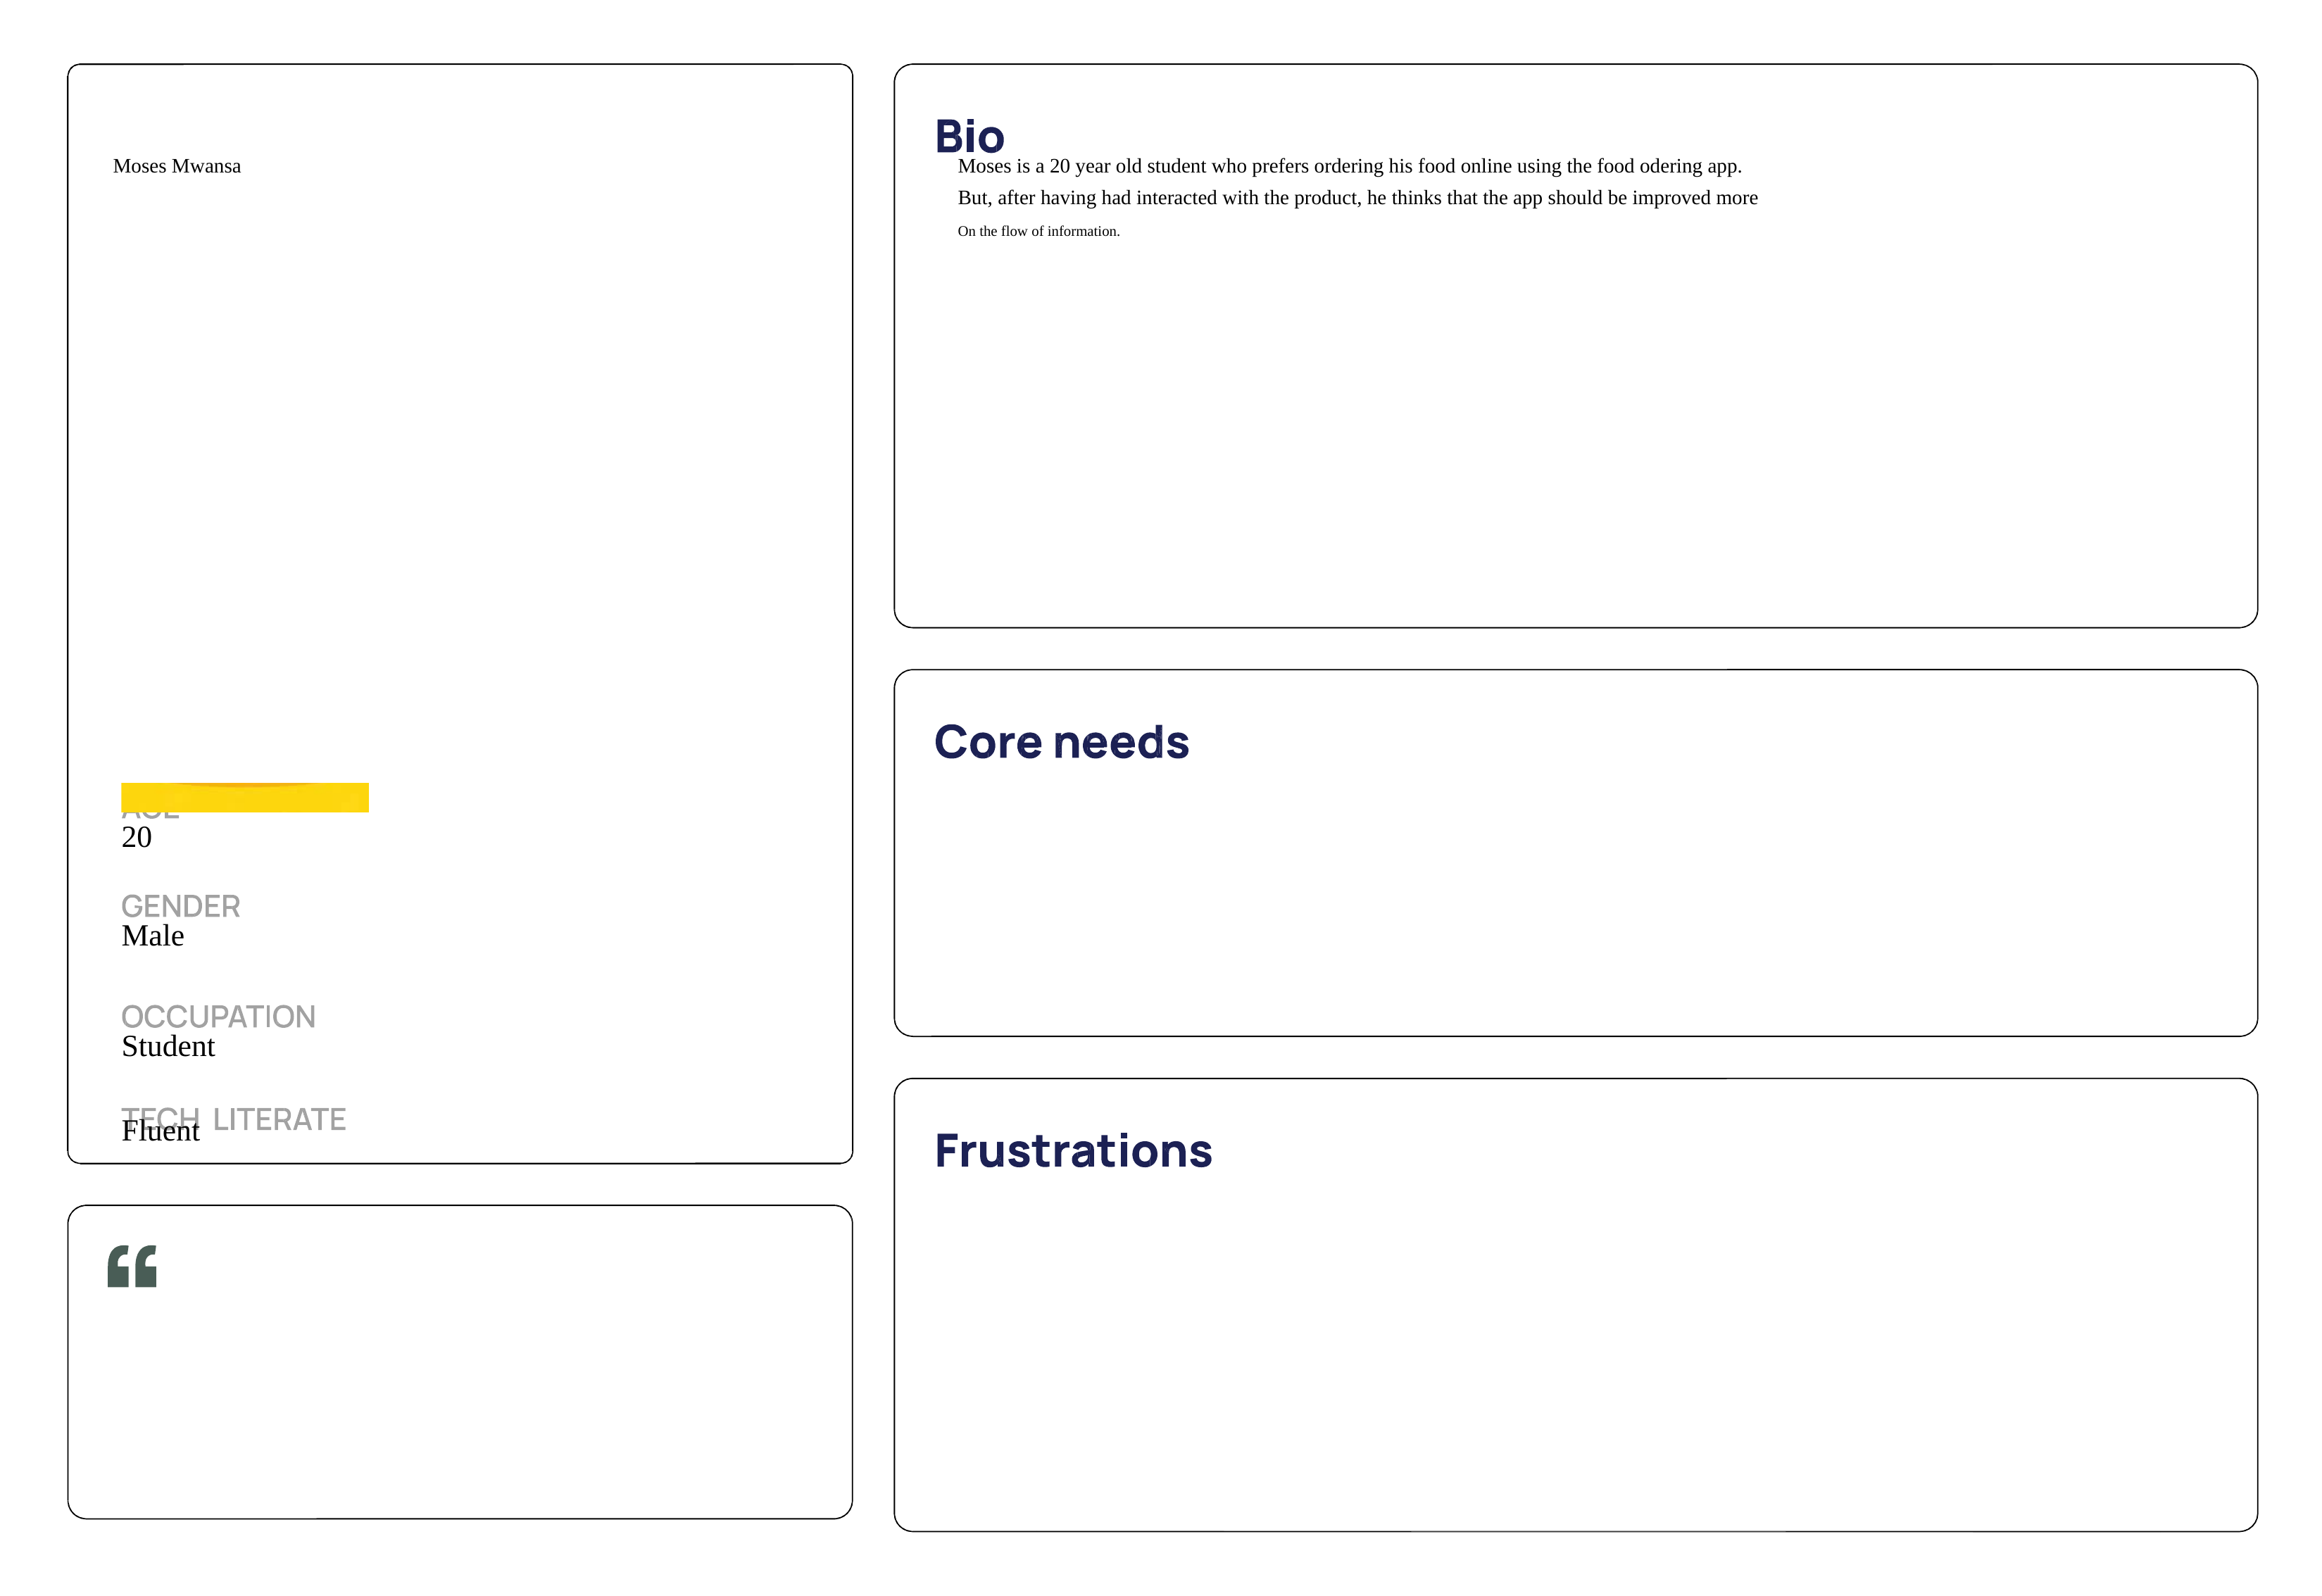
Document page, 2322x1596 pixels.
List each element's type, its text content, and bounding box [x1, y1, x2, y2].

text Moses Mwansa Moses is a 20 year old student who prefers ordering his food online using the food odering app. [113, 161, 1981, 175]
text But, after having had interacted with the product, he thinks that the app should be improved more [113, 192, 1981, 207]
picture [121, 783, 369, 812]
text 20 [121, 825, 1981, 853]
text Male [121, 924, 1981, 951]
text Student [121, 1033, 1981, 1062]
text On the flow of information. [113, 224, 1981, 239]
text Fluent [121, 1095, 353, 1148]
